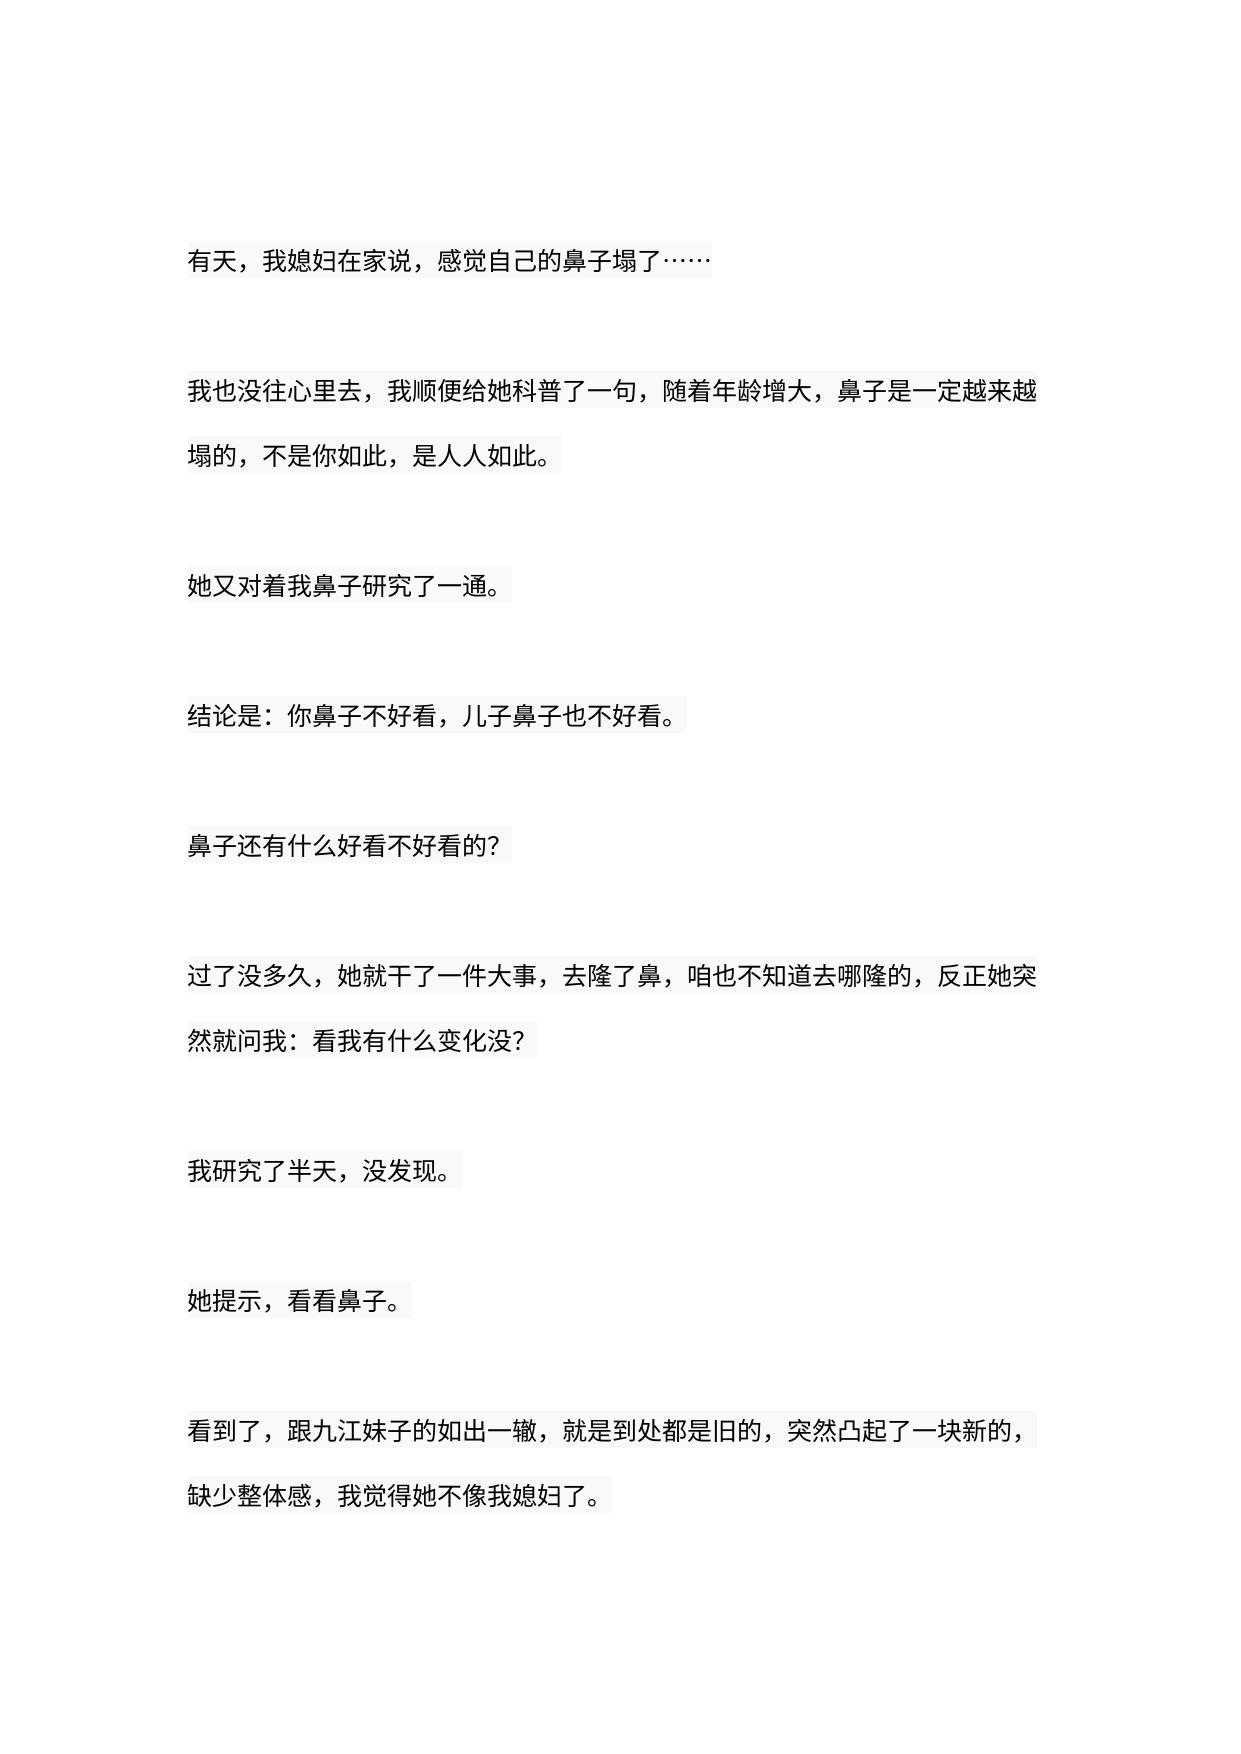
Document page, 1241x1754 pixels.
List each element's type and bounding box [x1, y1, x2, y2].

text [187, 162, 1053, 1527]
